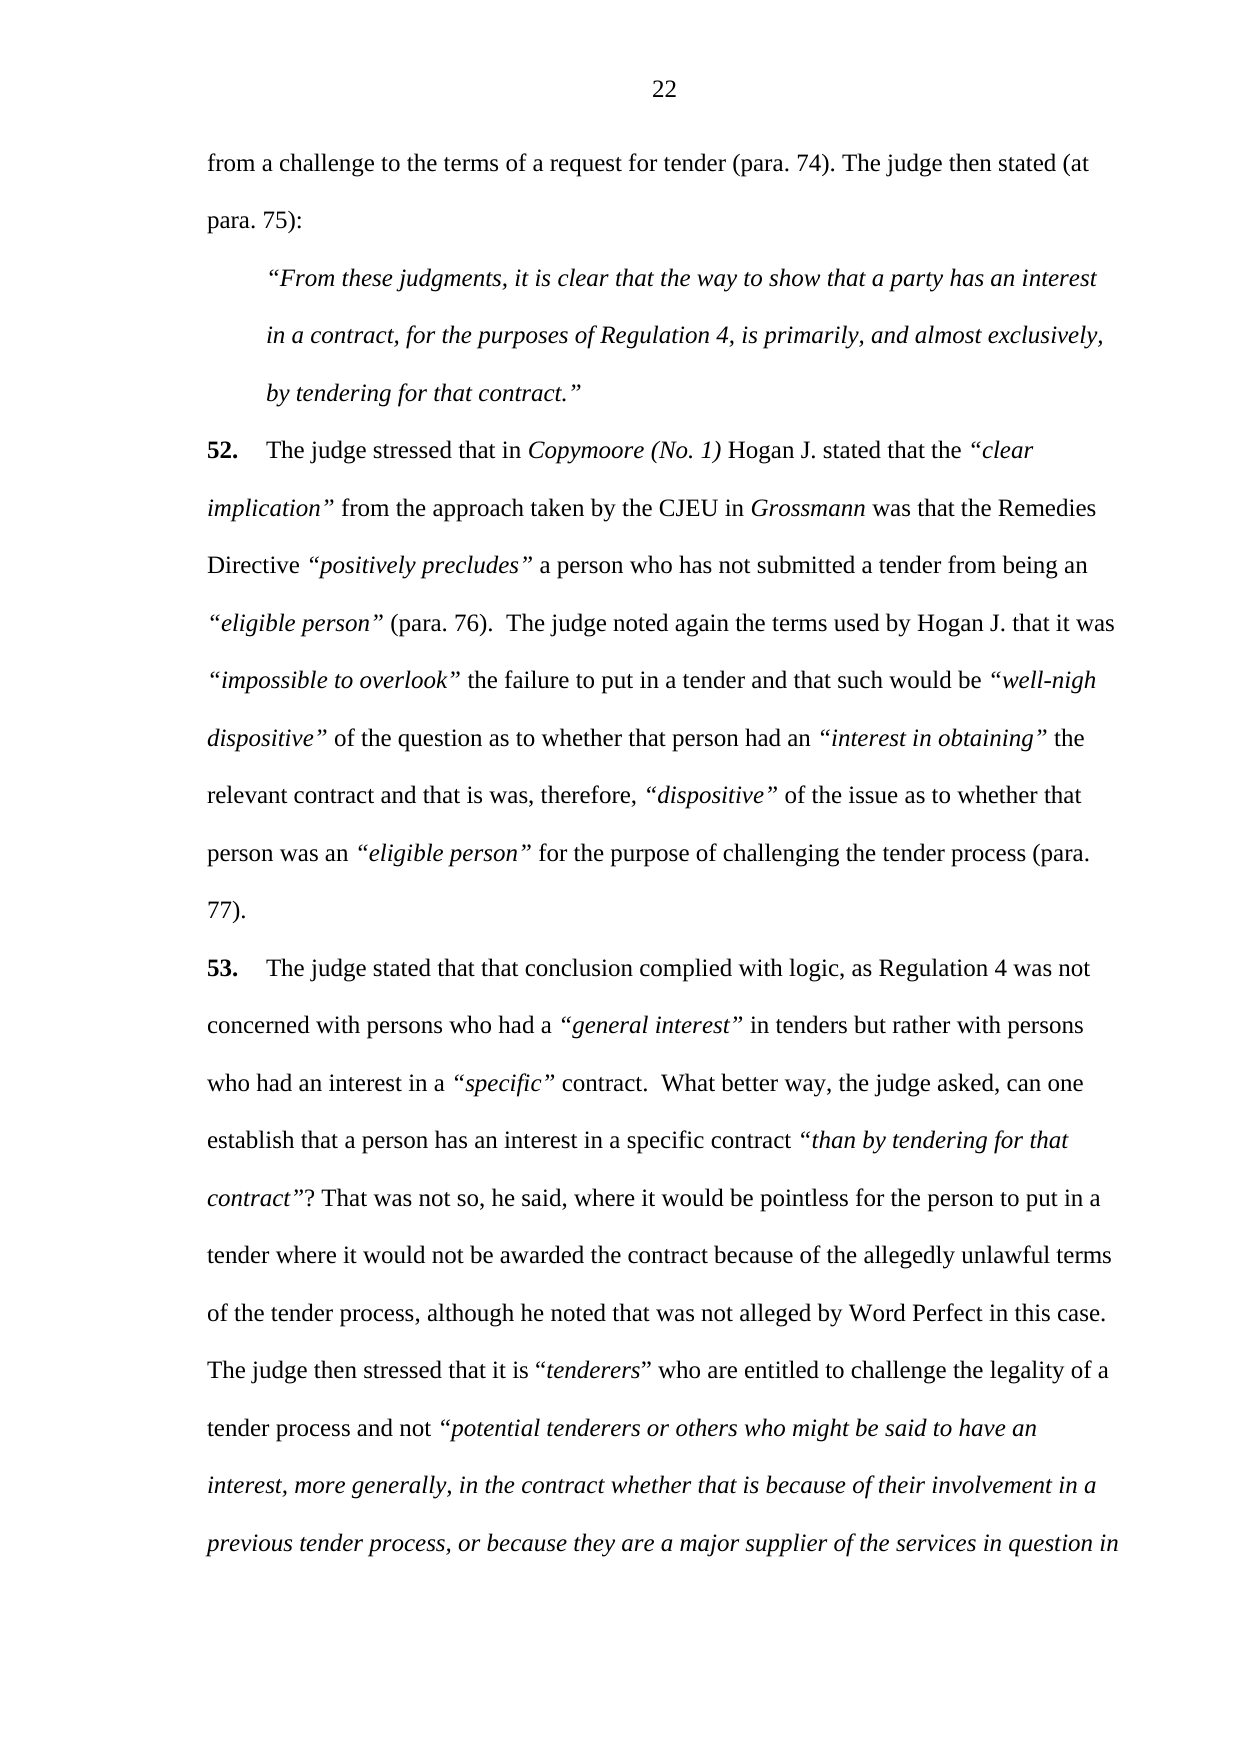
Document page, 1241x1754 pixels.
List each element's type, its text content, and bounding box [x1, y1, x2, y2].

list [207, 953, 1122, 1556]
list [207, 148, 1122, 234]
list The judge stressed that in Copymoore (No. 1) Hogan J. stated that the “clear implication” from the approach taken by the CJEU in Grossmann was that the Remedies Directive “positively precludes” a person who has not submitted a tender from being an “eligible person” (para. 76). The judge noted again the terms used by Hogan J. that it was “impossible to overlook” the failure to put in a tender and that such would be “well-nigh dispositive” of the question as to whether that person had an “interest in obtaining” the relevant contract and that is was, therefore, “dispositive” of the issue as to whether that person was an “eligible person” for the purpose of challenging the tender process (para. 77). [207, 435, 1122, 924]
text “From these judgments, it is clear that the way to show that a party has an interest in a contract, for the purposes of Regulation 4, is primarily, and almost exclusively, by tendering for that contract.” [266, 263, 1122, 406]
